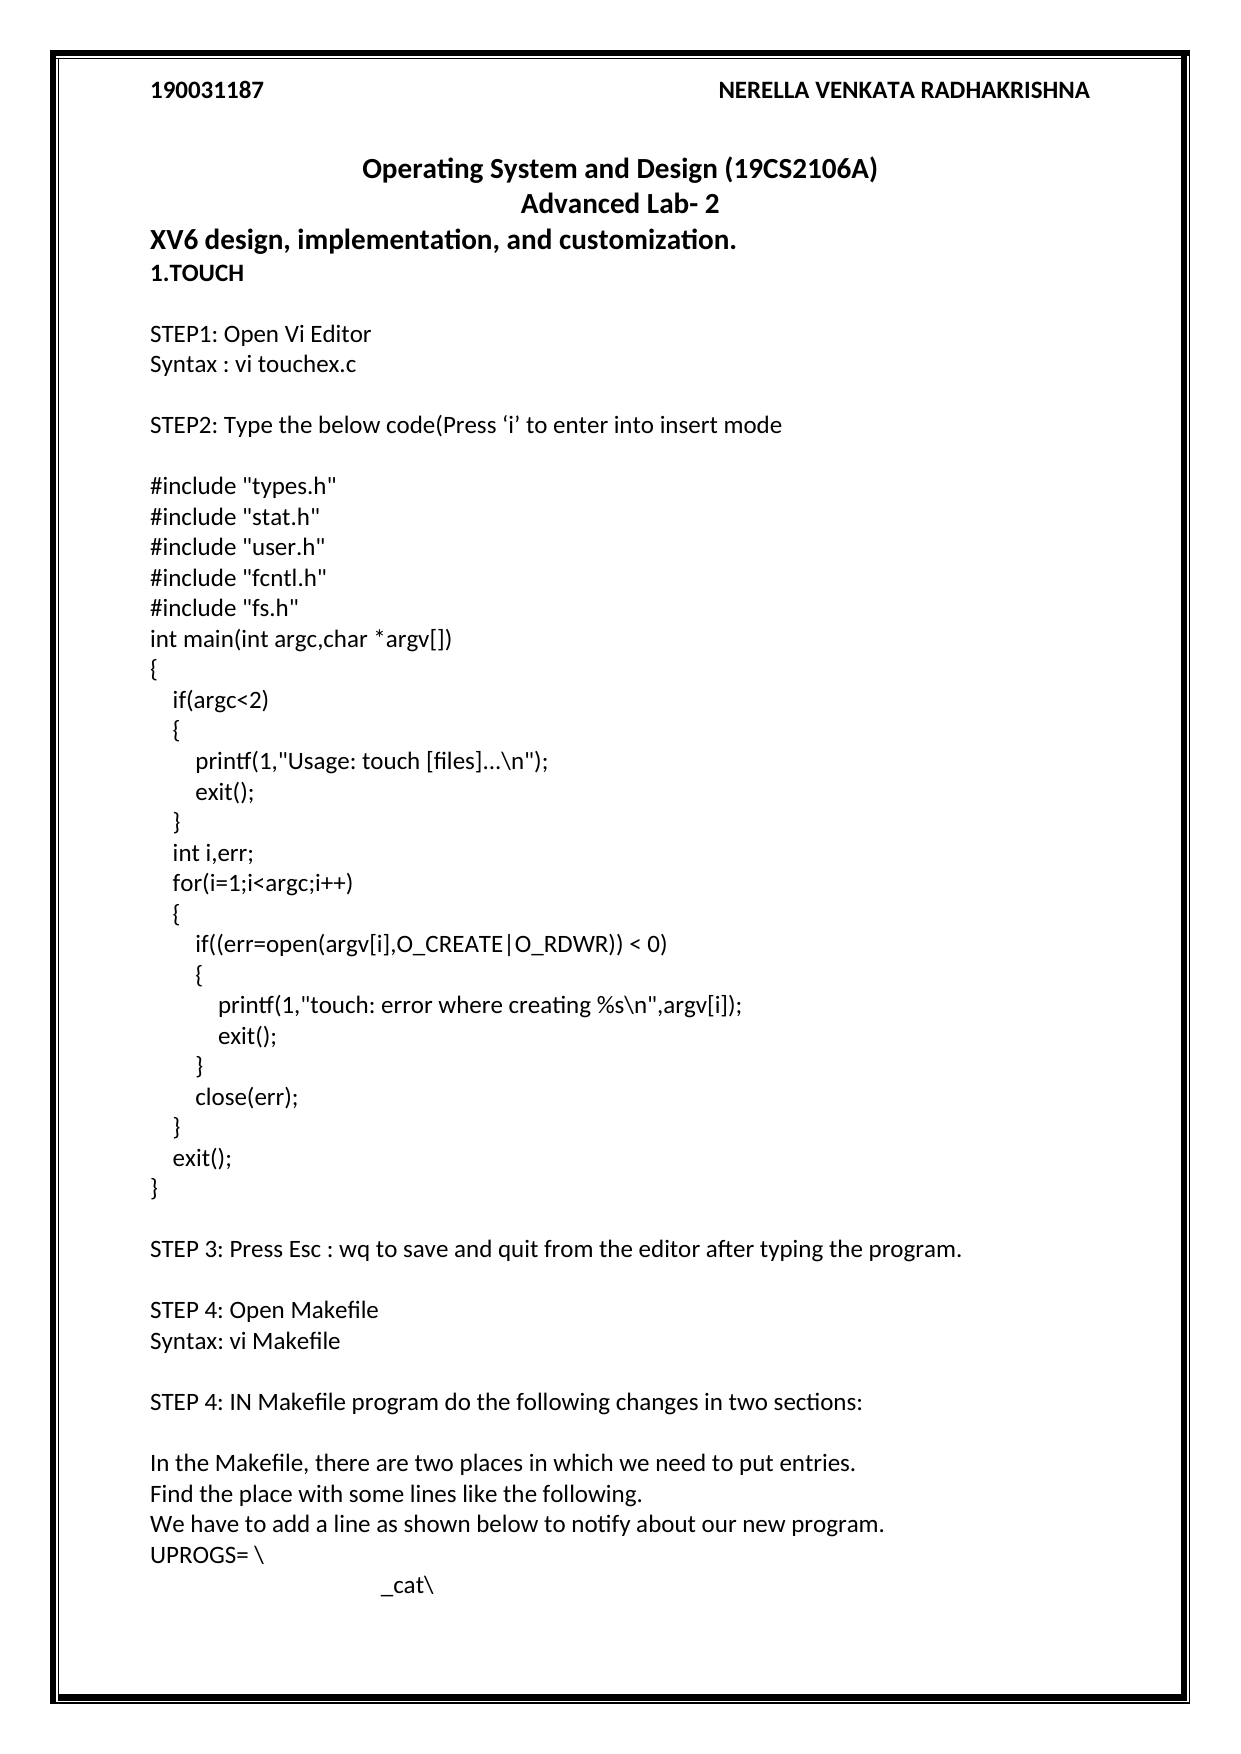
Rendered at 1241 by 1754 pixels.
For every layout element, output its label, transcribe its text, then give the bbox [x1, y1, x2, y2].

text In the Makefile, there are two places in which we need to put entries. [150, 1447, 1090, 1478]
text XV6 design, implementation, and customization. [150, 221, 1090, 257]
text Operating System and Design (19CS2106A) [150, 150, 1090, 186]
text exit(); [150, 1142, 1090, 1172]
text We have to add a line as shown below to notify about our new program. [150, 1508, 1090, 1539]
text } [150, 1050, 1090, 1081]
text STEP 3: Press Esc : wq to save and quit from the editor after typing the program. [150, 1233, 1090, 1264]
text close(err); [150, 1081, 1090, 1111]
text Syntax : vi touchex.c [150, 348, 1090, 379]
text #include "fcntl.h" [150, 562, 1090, 593]
text STEP2: Type the below code(Press ‘i’ to enter into insert mode [150, 409, 1090, 440]
text STEP1: Open Vi Editor [150, 318, 1090, 348]
text if(argc<2) [150, 684, 1090, 715]
text Advanced Lab- 2 [150, 186, 1090, 221]
text } [150, 806, 1090, 837]
text { [150, 715, 1090, 745]
text 1.TOUCH [150, 257, 1090, 287]
text Find the place with some lines like the following. [150, 1478, 1090, 1508]
text { [150, 959, 1090, 989]
text { [150, 654, 1090, 684]
text printf(1,"touch: error where creating %s\n",argv[i]); [150, 989, 1090, 1020]
text } [150, 1111, 1090, 1142]
text _cat\ [150, 1569, 1090, 1600]
text #include "user.h" [150, 532, 1090, 562]
text if((err=open(argv[i],O_CREATE|O_RDWR)) < 0) [150, 928, 1090, 959]
text STEP 4: Open Makefile [150, 1294, 1090, 1325]
text int i,err; [150, 837, 1090, 867]
text #include "stat.h" [150, 501, 1090, 532]
text exit(); [150, 1020, 1090, 1050]
text int main(int argc,char *argv[]) [150, 623, 1090, 654]
text UPROGS= \ [150, 1539, 1090, 1569]
text } [150, 1172, 1090, 1203]
text printf(1,"Usage: touch [files]...\n"); [150, 745, 1090, 776]
text { [150, 898, 1090, 928]
text #include "types.h" [150, 471, 1090, 501]
text exit(); [150, 776, 1090, 806]
text for(i=1;i<argc;i++) [150, 867, 1090, 898]
text Syntax: vi Makefile [150, 1325, 1090, 1356]
text STEP 4: IN Makefile program do the following changes in two sections: [150, 1386, 1090, 1417]
text #include "fs.h" [150, 593, 1090, 623]
